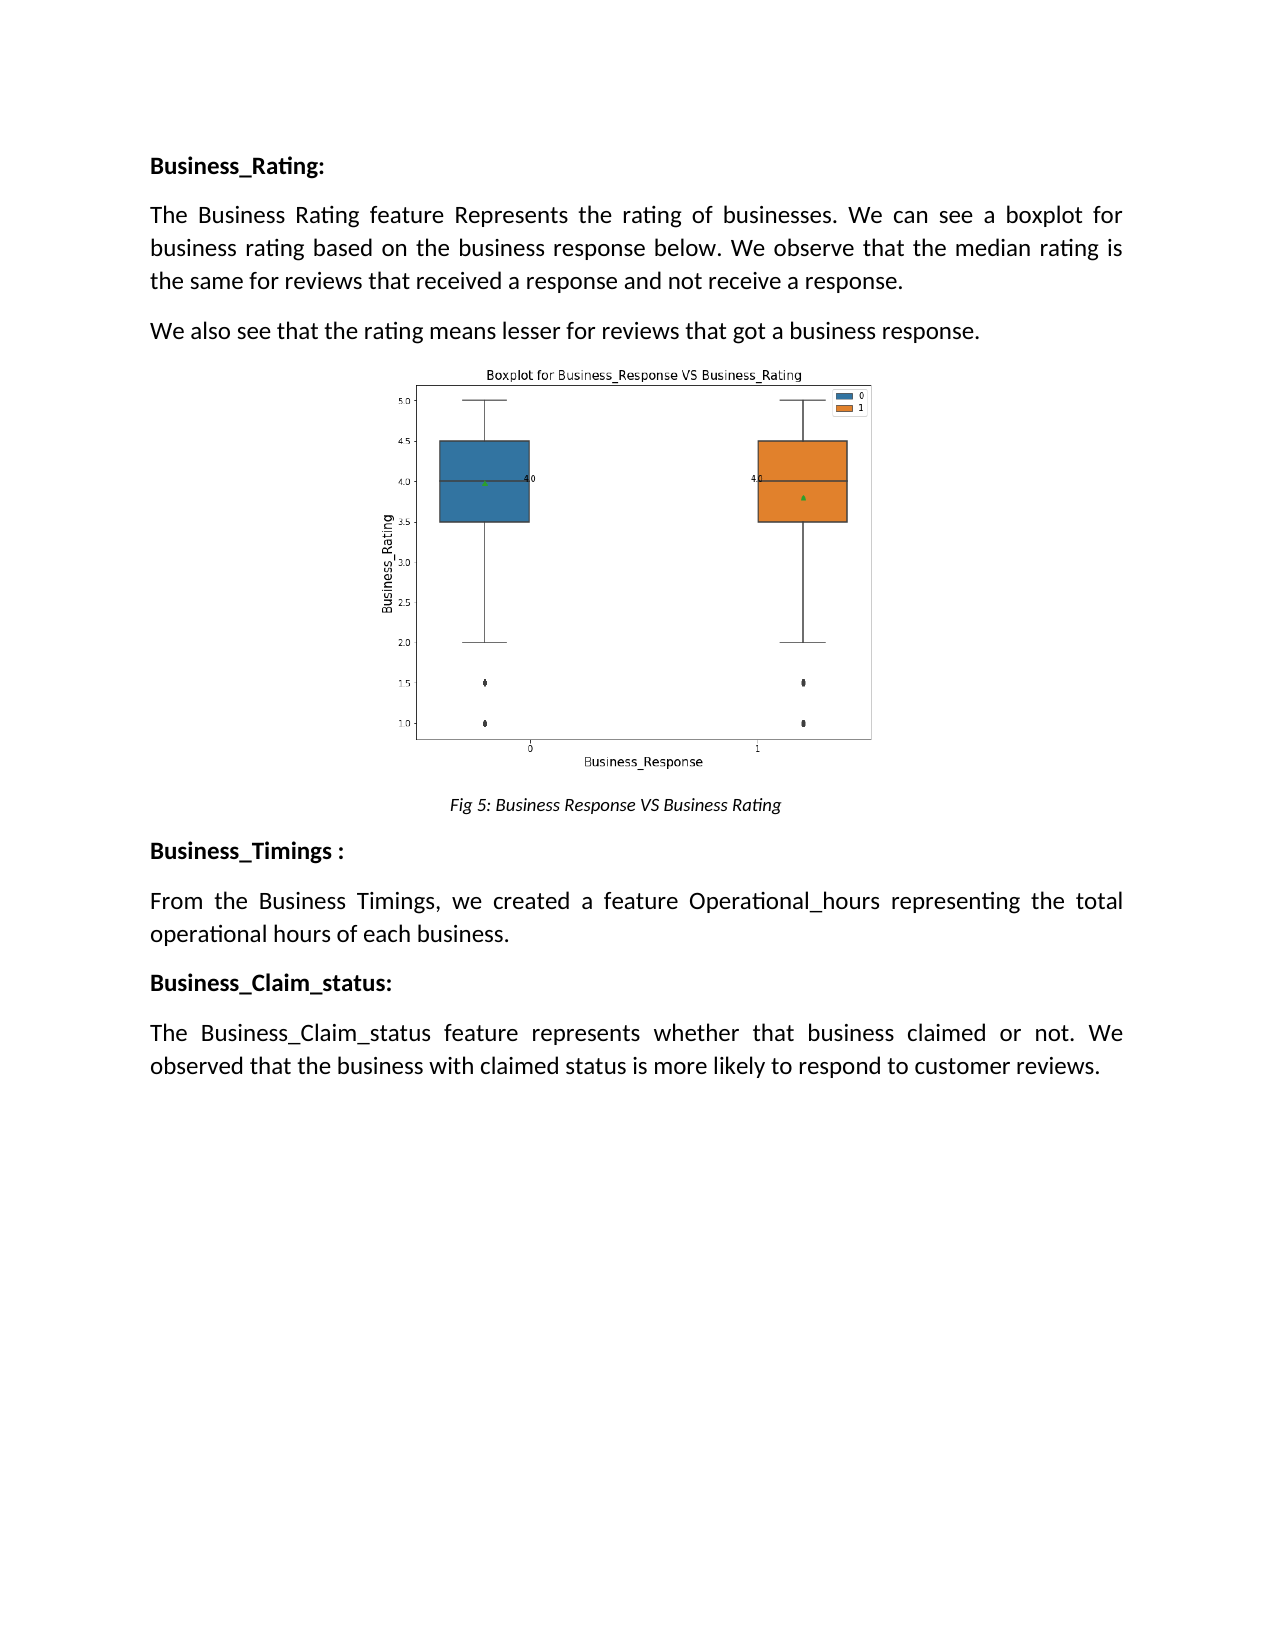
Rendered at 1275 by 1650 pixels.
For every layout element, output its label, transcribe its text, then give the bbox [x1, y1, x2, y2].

text Business_Claim_status: [150, 967, 1125, 998]
text The Business Rating feature Represents the rating of businesses. We can see a boxplot for business rating based on the business response below. We observe that the median rating is the same for reviews that received a response and not receive a response. [150, 199, 1125, 296]
picture [375, 364, 876, 775]
text Business_Timings : [150, 835, 1125, 866]
text From the Business Timings, we created a feature Operational_hours representing the total operational hours of each business. [150, 885, 1125, 948]
text Business_Rating: [150, 150, 1125, 181]
text The Business_Claim_status feature represents whether that business claimed or not. We observed that the business with claimed status is more likely to respond to customer reviews. [150, 1017, 1125, 1080]
text We also see that the rating means lesser for reviews that got a business response. [150, 315, 1125, 346]
text Fig 5: Business Response VS Business Rating [150, 793, 1125, 816]
